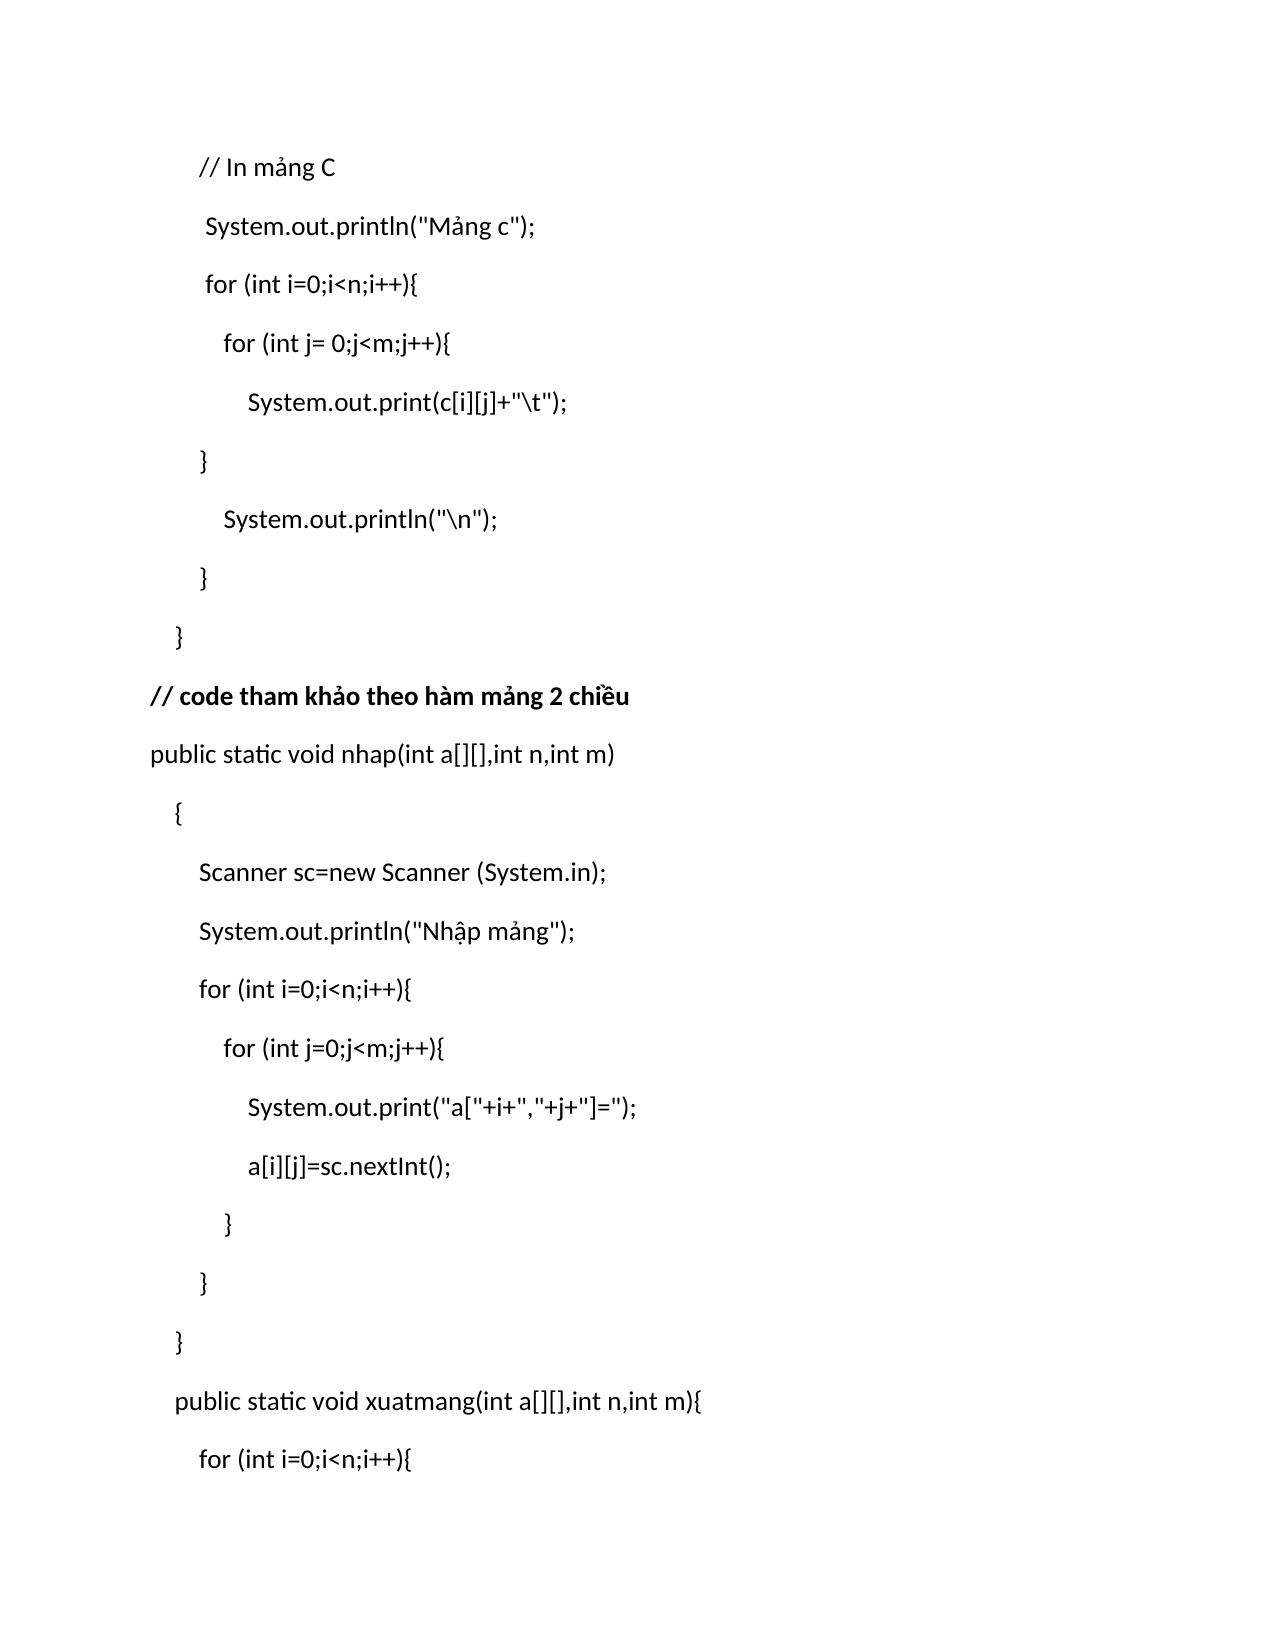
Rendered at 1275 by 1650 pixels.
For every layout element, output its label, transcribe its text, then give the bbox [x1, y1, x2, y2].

text System.out.print(c[i][j]+"\t"); [150, 385, 1125, 418]
text } [150, 1266, 1125, 1299]
text for (int i=0;i<n;i++){ [150, 267, 1125, 301]
text public static void nhap(int a[][],int n,int m) [150, 737, 1125, 771]
text System.out.println("Mảng c"); [150, 209, 1125, 242]
text { [150, 796, 1125, 829]
text public static void xuatmang(int a[][],int n,int m){ [150, 1384, 1125, 1417]
text // code tham khảo theo hàm mảng 2 chiều [150, 679, 1125, 712]
text for (int i=0;i<n;i++){ [150, 972, 1125, 1006]
text } [150, 561, 1125, 594]
text Scanner sc=new Scanner (System.in); [150, 855, 1125, 888]
text System.out.println("\n"); [150, 502, 1125, 536]
text // In mảng C [150, 150, 1125, 183]
text for (int i=0;i<n;i++){ [150, 1442, 1125, 1476]
text } [150, 1207, 1125, 1241]
text for (int j= 0;j<m;j++){ [150, 326, 1125, 359]
text for (int j=0;j<m;j++){ [150, 1031, 1125, 1064]
text a[i][j]=sc.nextInt(); [150, 1149, 1125, 1182]
text } [150, 1325, 1125, 1358]
text System.out.println("Nhập mảng"); [150, 914, 1125, 947]
text System.out.print("a["+i+","+j+"]="); [150, 1090, 1125, 1123]
text } [150, 444, 1125, 477]
text } [150, 620, 1125, 653]
